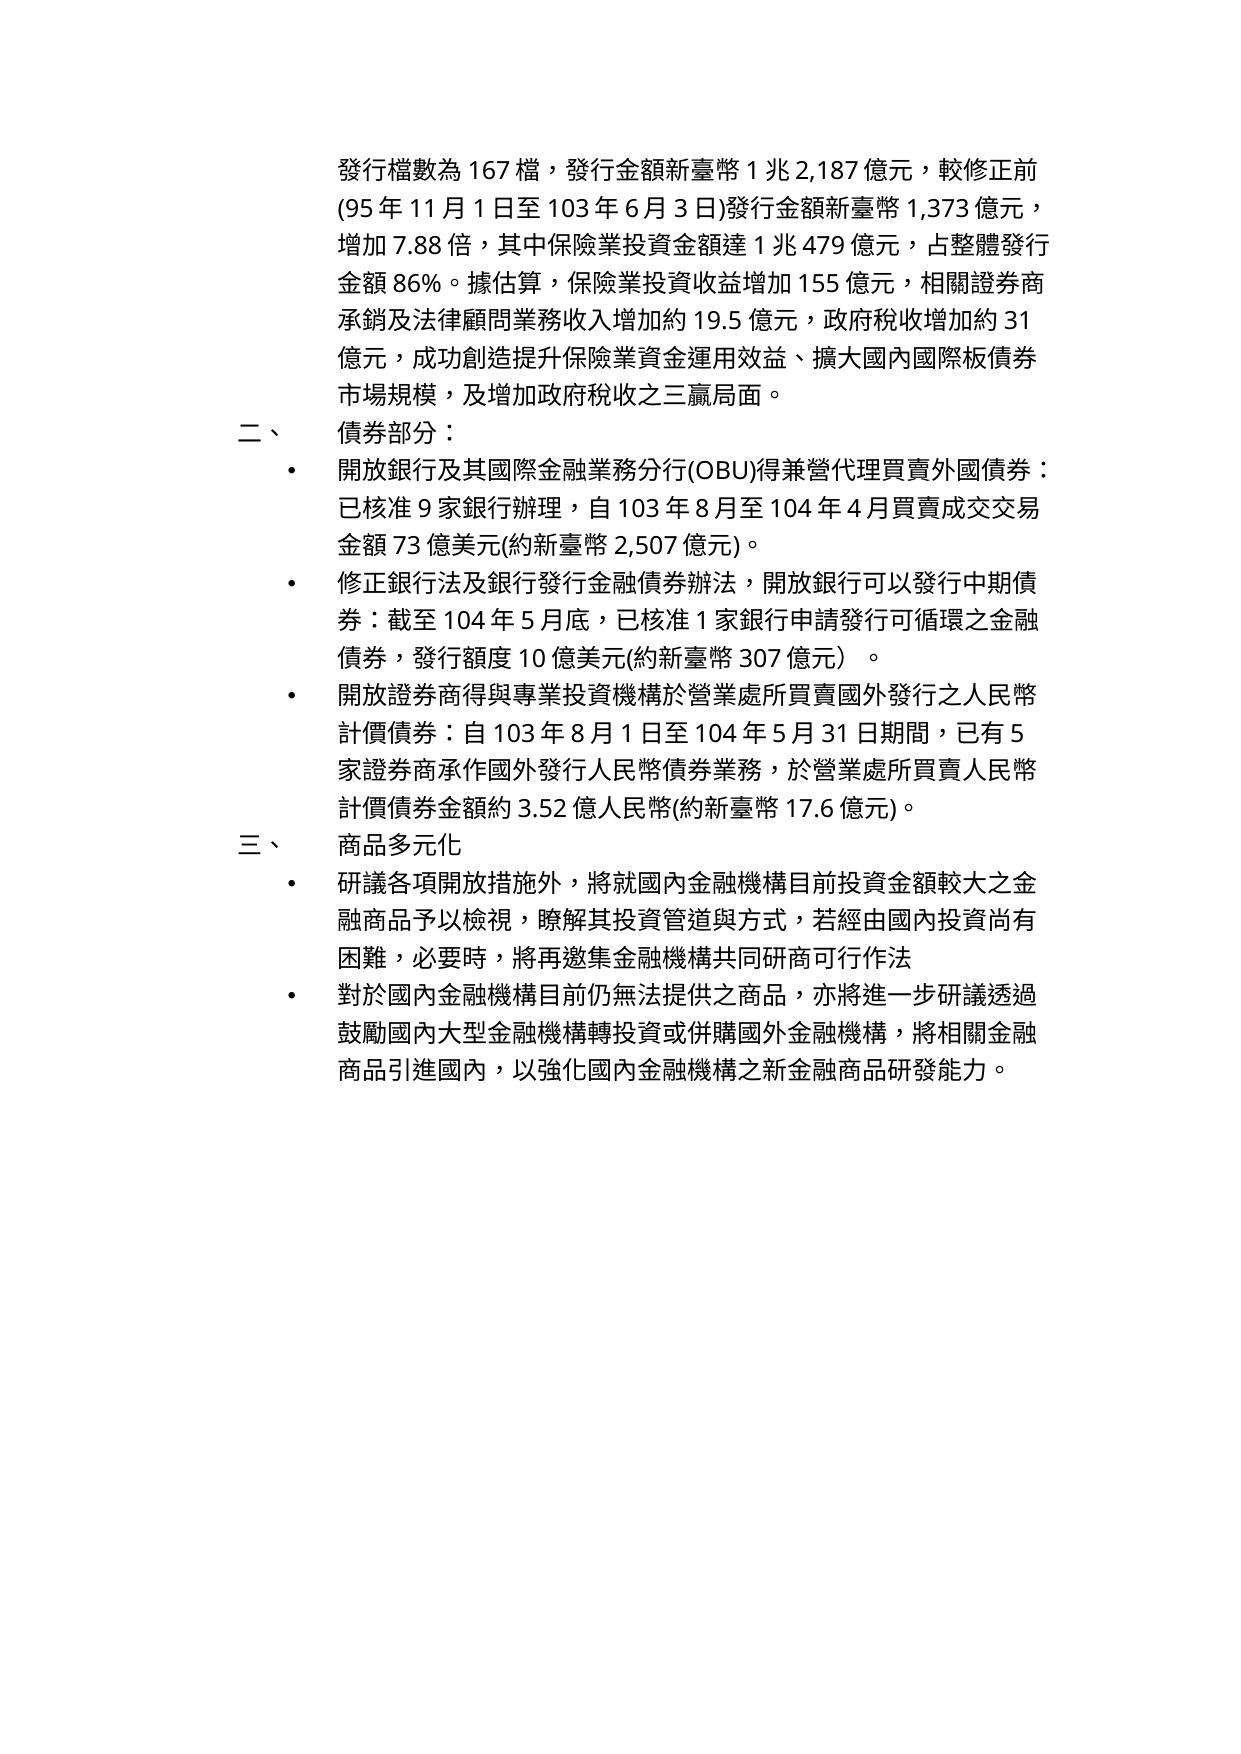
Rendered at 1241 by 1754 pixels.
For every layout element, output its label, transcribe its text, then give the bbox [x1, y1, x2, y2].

list 開放銀行及其國際金融業務分行(OBU)得兼營代理買賣外國債券：已核准9家銀行辦理，自103年8月至104年4月買賣成交交易金額73億美元(約新臺幣2,507億元)。 [287, 450, 1053, 562]
list 債券部分： [237, 412, 1053, 450]
list 研議各項開放措施外，將就國內金融機構目前投資金額較大之金融商品予以檢視，瞭解其投資管道與方式，若經由國內投資尚有困難，必要時，將再邀集金融機構共同研商可行作法 [287, 862, 1053, 975]
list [287, 150, 1053, 412]
list 開放證券商得與專業投資機構於營業處所買賣國外發行之人民幣計價債券：自103年8月1日至104年5月31日期間，已有5家證券商承作國外發行人民幣債券業務，於營業處所買賣人民幣計價債券金額約3.52億人民幣(約新臺幣17.6億元)。 [287, 675, 1053, 825]
list 對於國內金融機構目前仍無法提供之商品，亦將進一步研議透過鼓勵國內大型金融機構轉投資或併購國外金融機構，將相關金融商品引進國內，以強化國內金融機構之新金融商品研發能力。 [287, 975, 1053, 1087]
list 商品多元化 [237, 825, 1053, 862]
list 修正銀行法及銀行發行金融債券辦法，開放銀行可以發行中期債券：截至104年5月底，已核准1家銀行申請發行可循環之金融債券，發行額度10億美元(約新臺幣307億元）。 [287, 562, 1053, 675]
